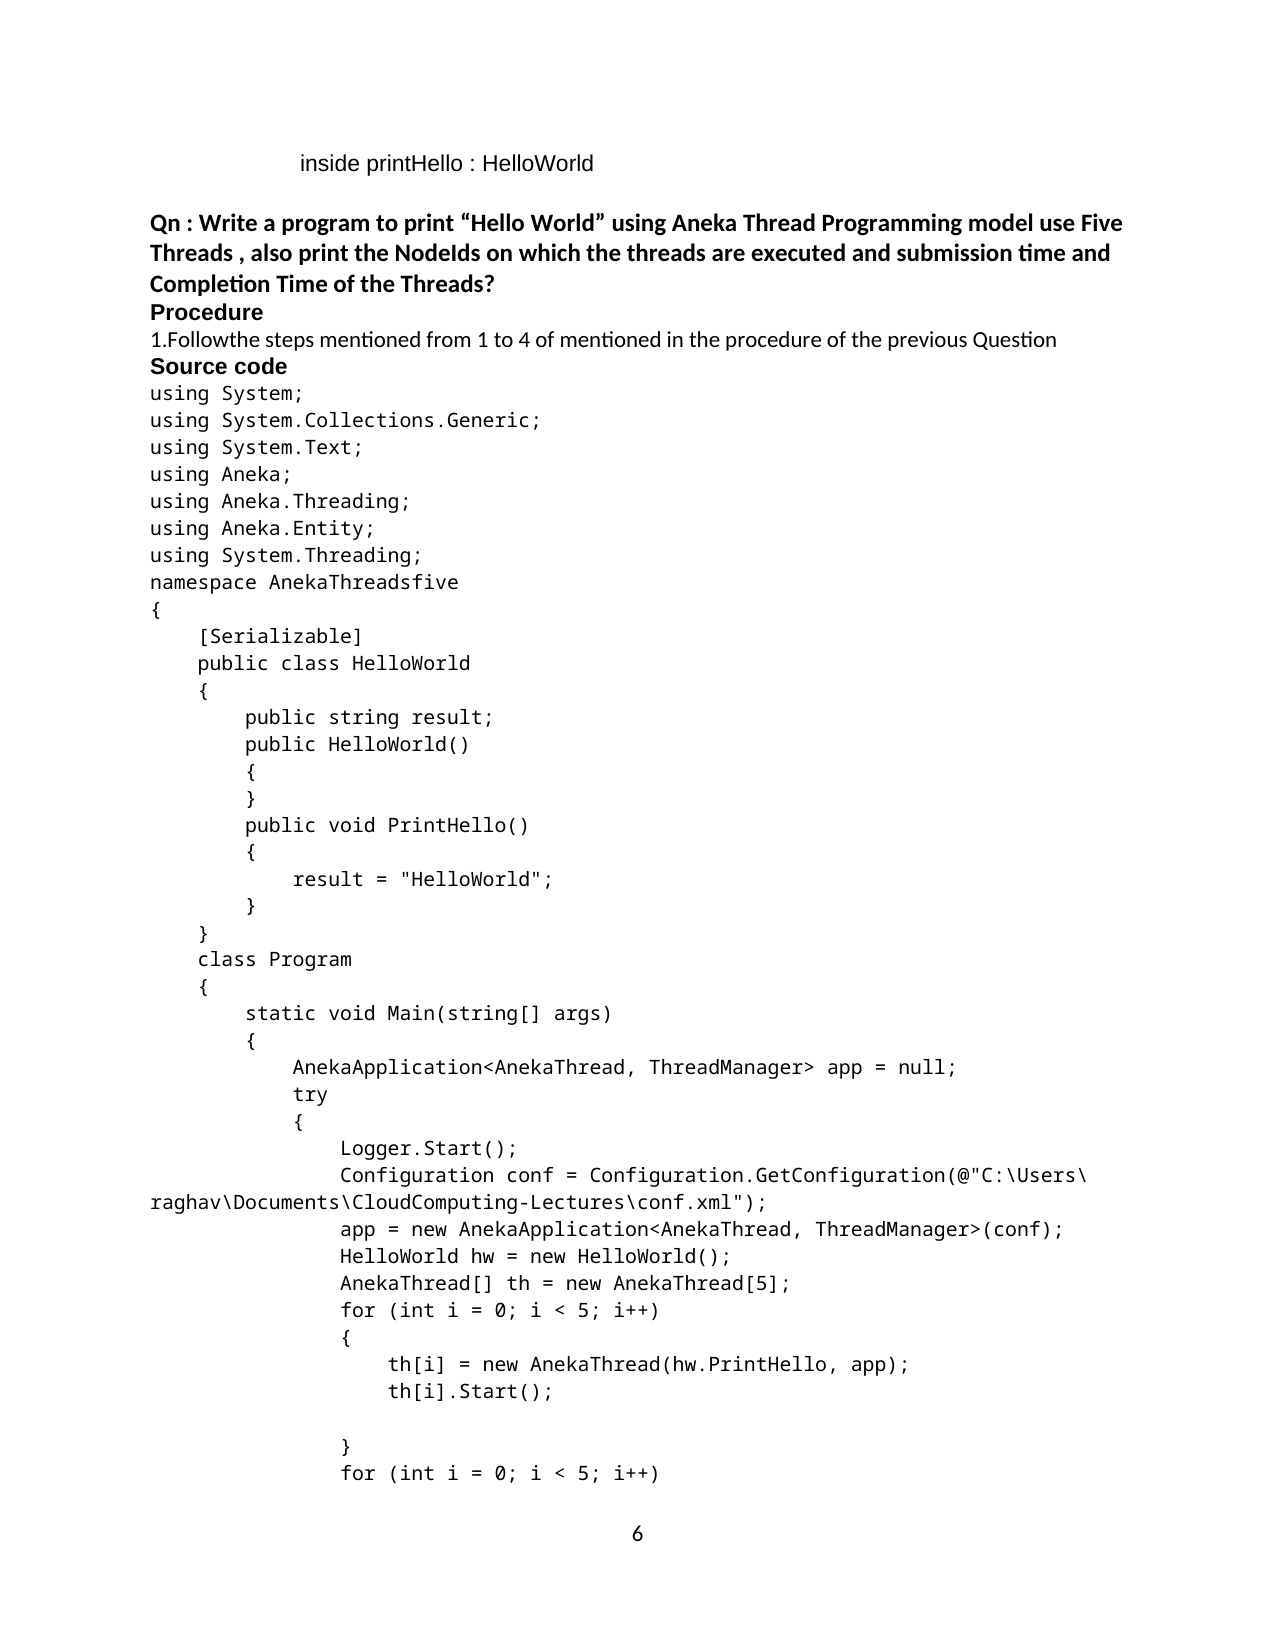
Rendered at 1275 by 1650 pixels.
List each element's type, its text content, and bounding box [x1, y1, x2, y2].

text Source code [150, 353, 1125, 379]
text using System; [150, 379, 1125, 406]
text Logger.Start(); [150, 1134, 1125, 1162]
text th[i].Start(); [150, 1377, 1125, 1404]
text using System.Text; [150, 433, 1125, 460]
text th[i] = new AnekaThread(hw.PrintHello, app); [150, 1350, 1125, 1377]
text using Aneka.Threading; [150, 487, 1125, 514]
text using Aneka; [150, 460, 1125, 487]
text AnekaThread[] th = new AnekaThread[5]; [150, 1269, 1125, 1296]
text } [150, 919, 1125, 946]
text { [150, 676, 1125, 703]
text for (int i = 0; i < 5; i++) [150, 1296, 1125, 1323]
text result = "HelloWorld"; [150, 865, 1125, 892]
text Qn : Write a program to print “Hello World” using Aneka Thread Programming model use Five Threads , also print the NodeIds on which the threads are executed and submission time and Completion Time of the Threads? [150, 207, 1125, 298]
text namespace AnekaThreadsfive [150, 568, 1125, 595]
text app = new AnekaApplication<AnekaThread, ThreadManager>(conf); [150, 1216, 1125, 1242]
text using System.Collections.Generic; [150, 406, 1125, 433]
text { [150, 1108, 1125, 1134]
text { [150, 1323, 1125, 1350]
text AnekaApplication<AnekaThread, ThreadManager> app = null; [150, 1054, 1125, 1081]
text try [150, 1081, 1125, 1108]
text public HelloWorld() [150, 730, 1125, 757]
text 1.Followthe steps mentioned from 1 to 4 of mentioned in the procedure of the previous Question [150, 325, 1125, 353]
text public class HelloWorld [150, 649, 1125, 676]
text { [150, 757, 1125, 784]
text Procedure [150, 298, 1125, 325]
text HelloWorld hw = new HelloWorld(); [150, 1242, 1125, 1269]
text } [150, 892, 1125, 919]
text using Aneka.Entity; [150, 514, 1125, 541]
text { [150, 595, 1125, 622]
text [Serializable] [150, 622, 1125, 649]
text for (int i = 0; i < 5; i++) [150, 1459, 1125, 1486]
text { [150, 838, 1125, 865]
text class Program [150, 946, 1125, 973]
text inside printHello : HelloWorld [300, 150, 1125, 176]
text public string result; [150, 703, 1125, 730]
text { [150, 973, 1125, 1000]
text Configuration conf = Configuration.GetConfiguration(@"C:\Users\raghav\Documents\CloudComputing-Lectures\conf.xml"); [150, 1162, 1125, 1216]
text } [150, 1432, 1125, 1459]
text { [150, 1027, 1125, 1054]
text using System.Threading; [150, 541, 1125, 568]
text } [150, 784, 1125, 811]
text public void PrintHello() [150, 811, 1125, 838]
text static void Main(string[] args) [150, 1000, 1125, 1027]
